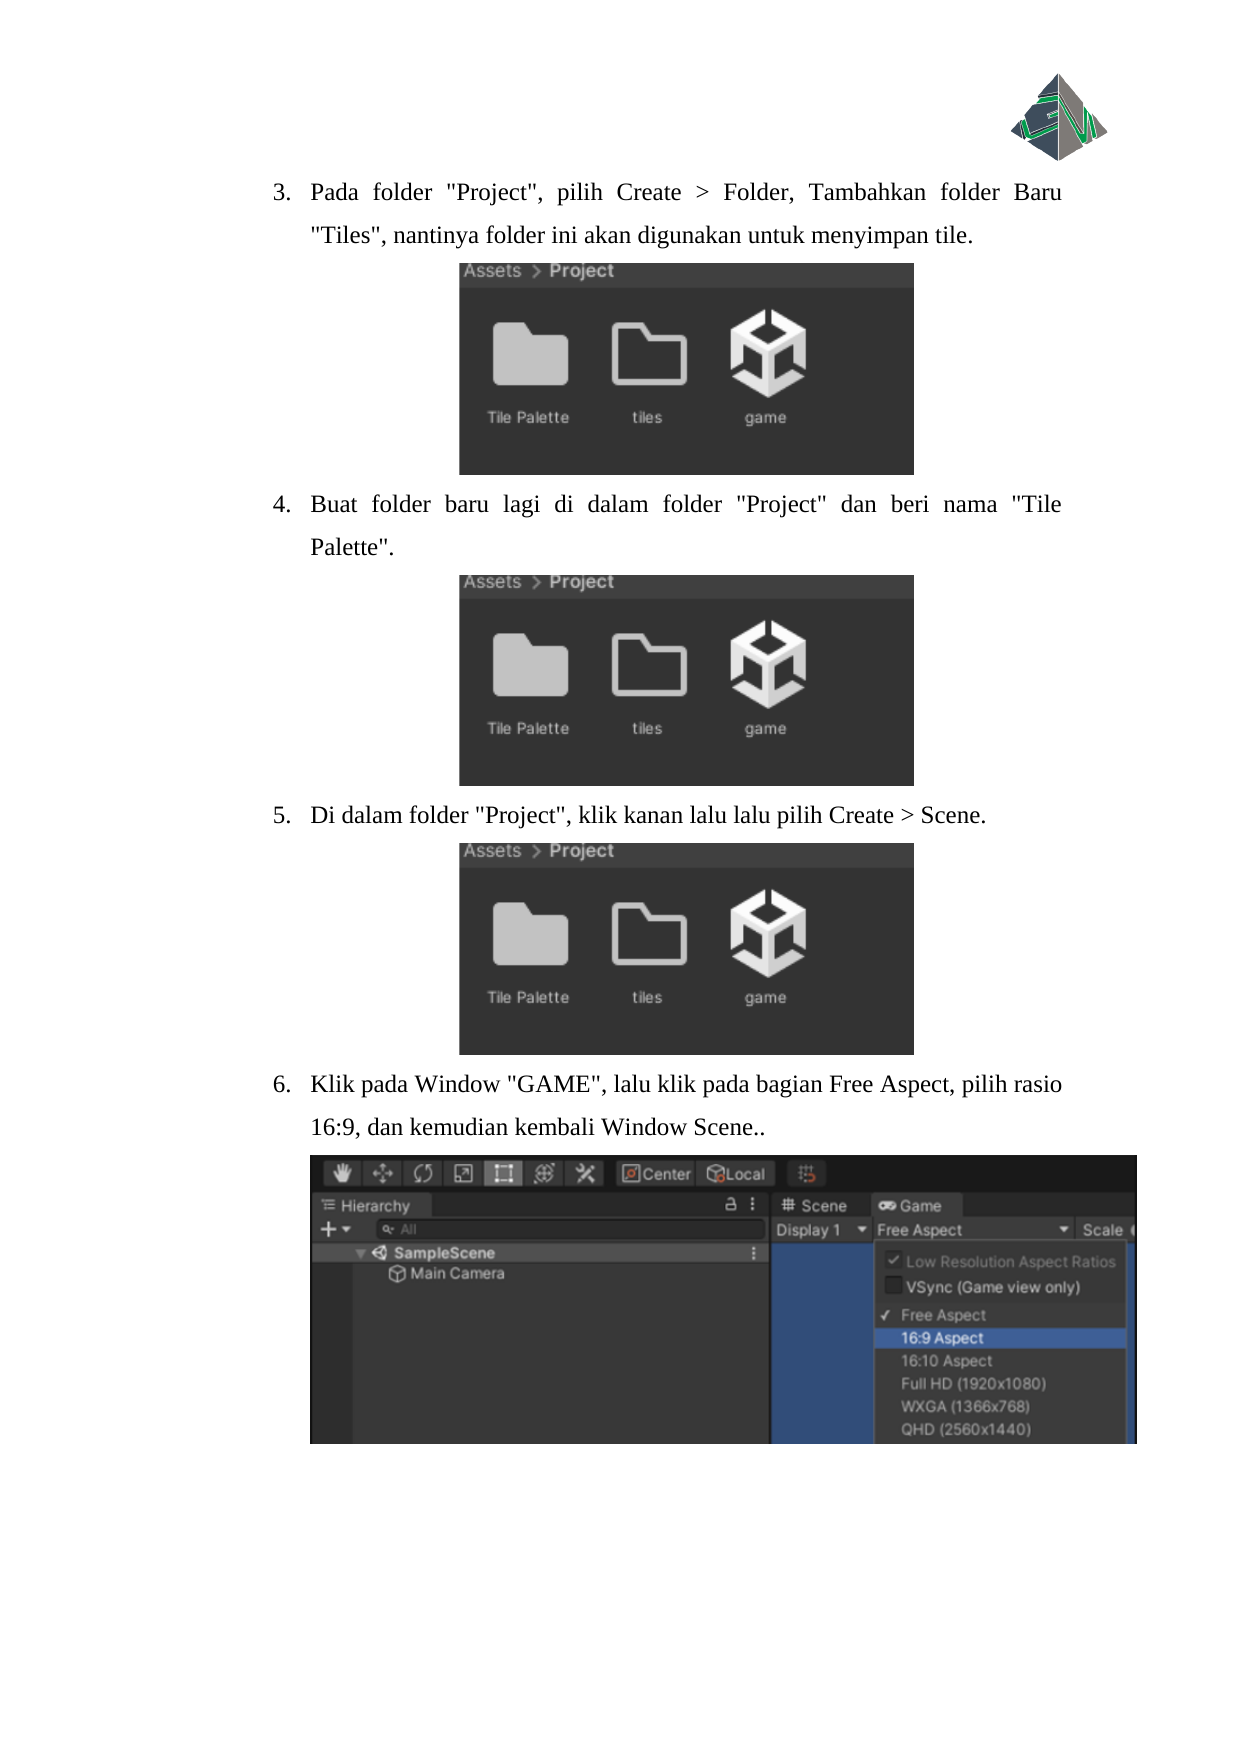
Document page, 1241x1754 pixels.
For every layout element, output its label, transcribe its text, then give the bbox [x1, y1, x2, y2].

picture [310, 1155, 1137, 1444]
picture [459, 263, 914, 475]
list Klik pada Window "GAME", lalu klik pada bagian Free Aspect, pilih rasio 16:9, dan kemudian kembali Window Scene.. [273, 1069, 1063, 1141]
list Di dalam folder "Project", klik kanan lalu lalu pilih Create > Scene. [273, 800, 1063, 829]
picture [459, 843, 914, 1055]
picture [1010, 73, 1108, 161]
list Pada folder "Project", pilih Create > Folder, Tambahkan folder Baru "Tiles", nantinya folder ini akan digunakan untuk menyimpan tile. [273, 177, 1063, 249]
list Buat folder baru lagi di dalam folder "Project" dan beri nama "Tile Palette". [273, 489, 1063, 561]
picture [459, 575, 914, 786]
